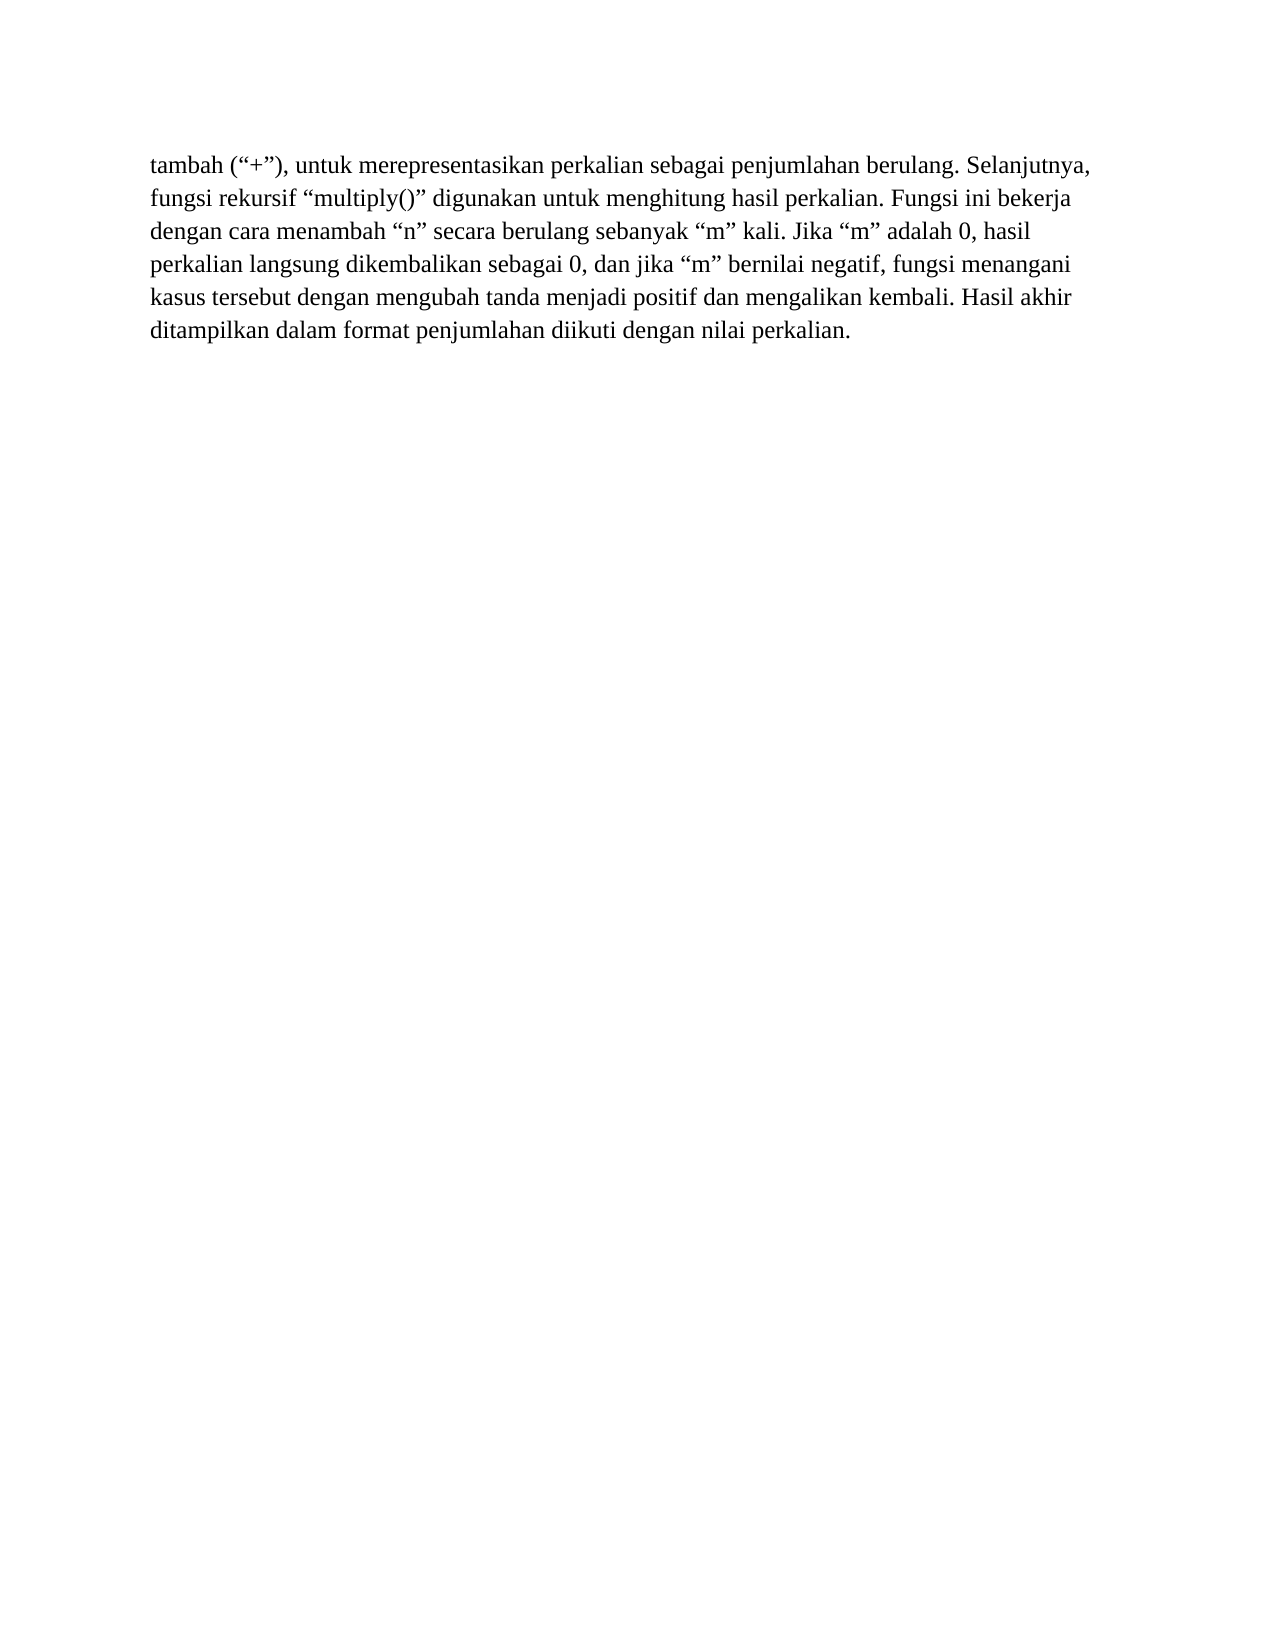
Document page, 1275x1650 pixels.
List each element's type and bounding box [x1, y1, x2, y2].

text [150, 150, 1125, 344]
